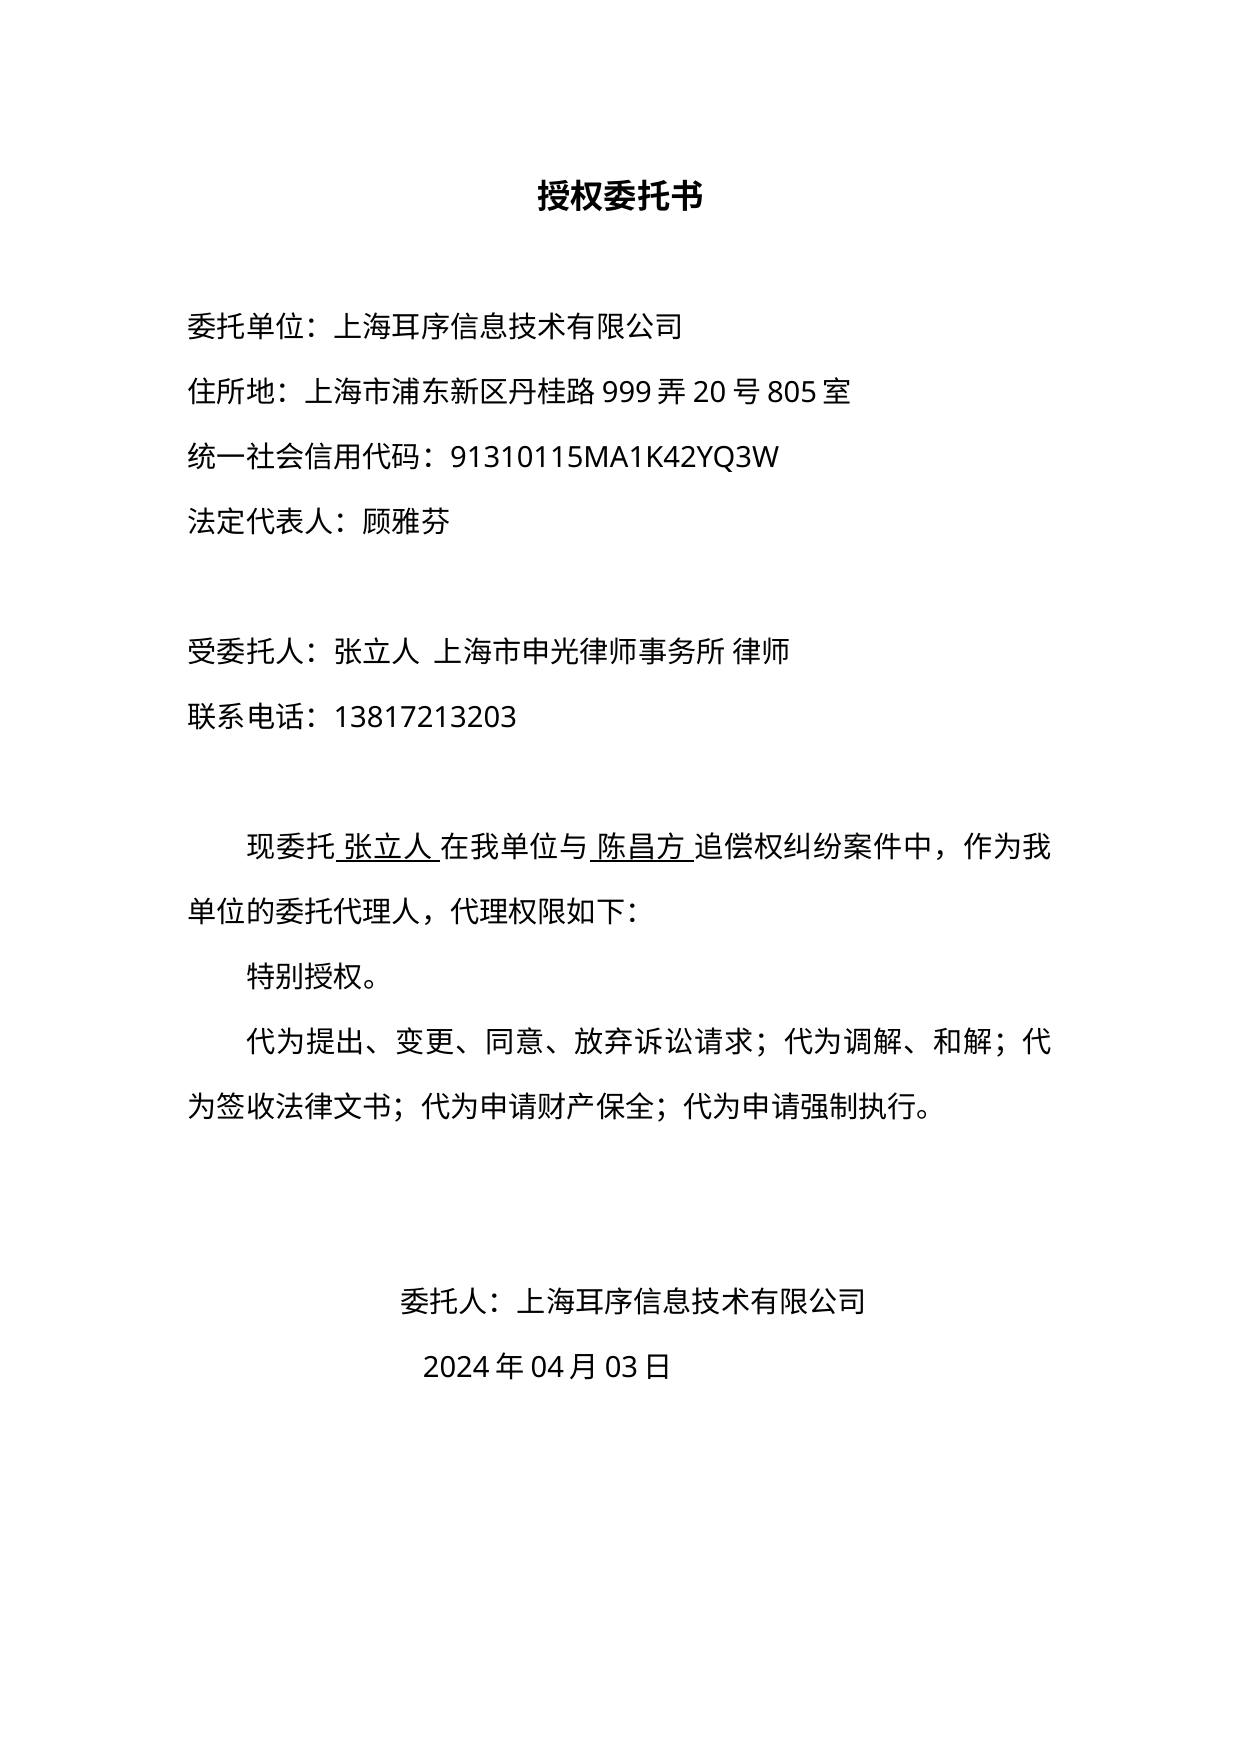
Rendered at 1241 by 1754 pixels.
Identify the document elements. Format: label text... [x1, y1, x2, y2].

text 委托单位：上海耳序信息技术有限公司 [187, 292, 1053, 357]
text 代为提出、变更、同意、放弃诉讼请求；代为调解、和解；代为签收法律文书；代为申请财产保全；代为申请强制执行。 [187, 1007, 1053, 1137]
text 住所地：上海市浦东新区丹桂路999弄20号805室 [187, 357, 1053, 422]
text 2024年04月03日 [187, 1332, 1053, 1397]
text 委托人：上海耳序信息技术有限公司 [187, 1267, 1053, 1332]
text 特别授权。 [187, 942, 1053, 1007]
text 授权委托书 [187, 162, 1053, 227]
text 统一社会信用代码：91310115MA1K42YQ3W [187, 422, 1053, 487]
text 现委托 张立人 在我单位与 陈昌方 追偿权纠纷案件中，作为我单位的委托代理人，代理权限如下： [187, 812, 1053, 942]
text 法定代表人：顾雅芬 [187, 487, 1053, 552]
text 受委托人：张立人 上海市申光律师事务所 律师 联系电话：13817213203 [187, 552, 1053, 747]
